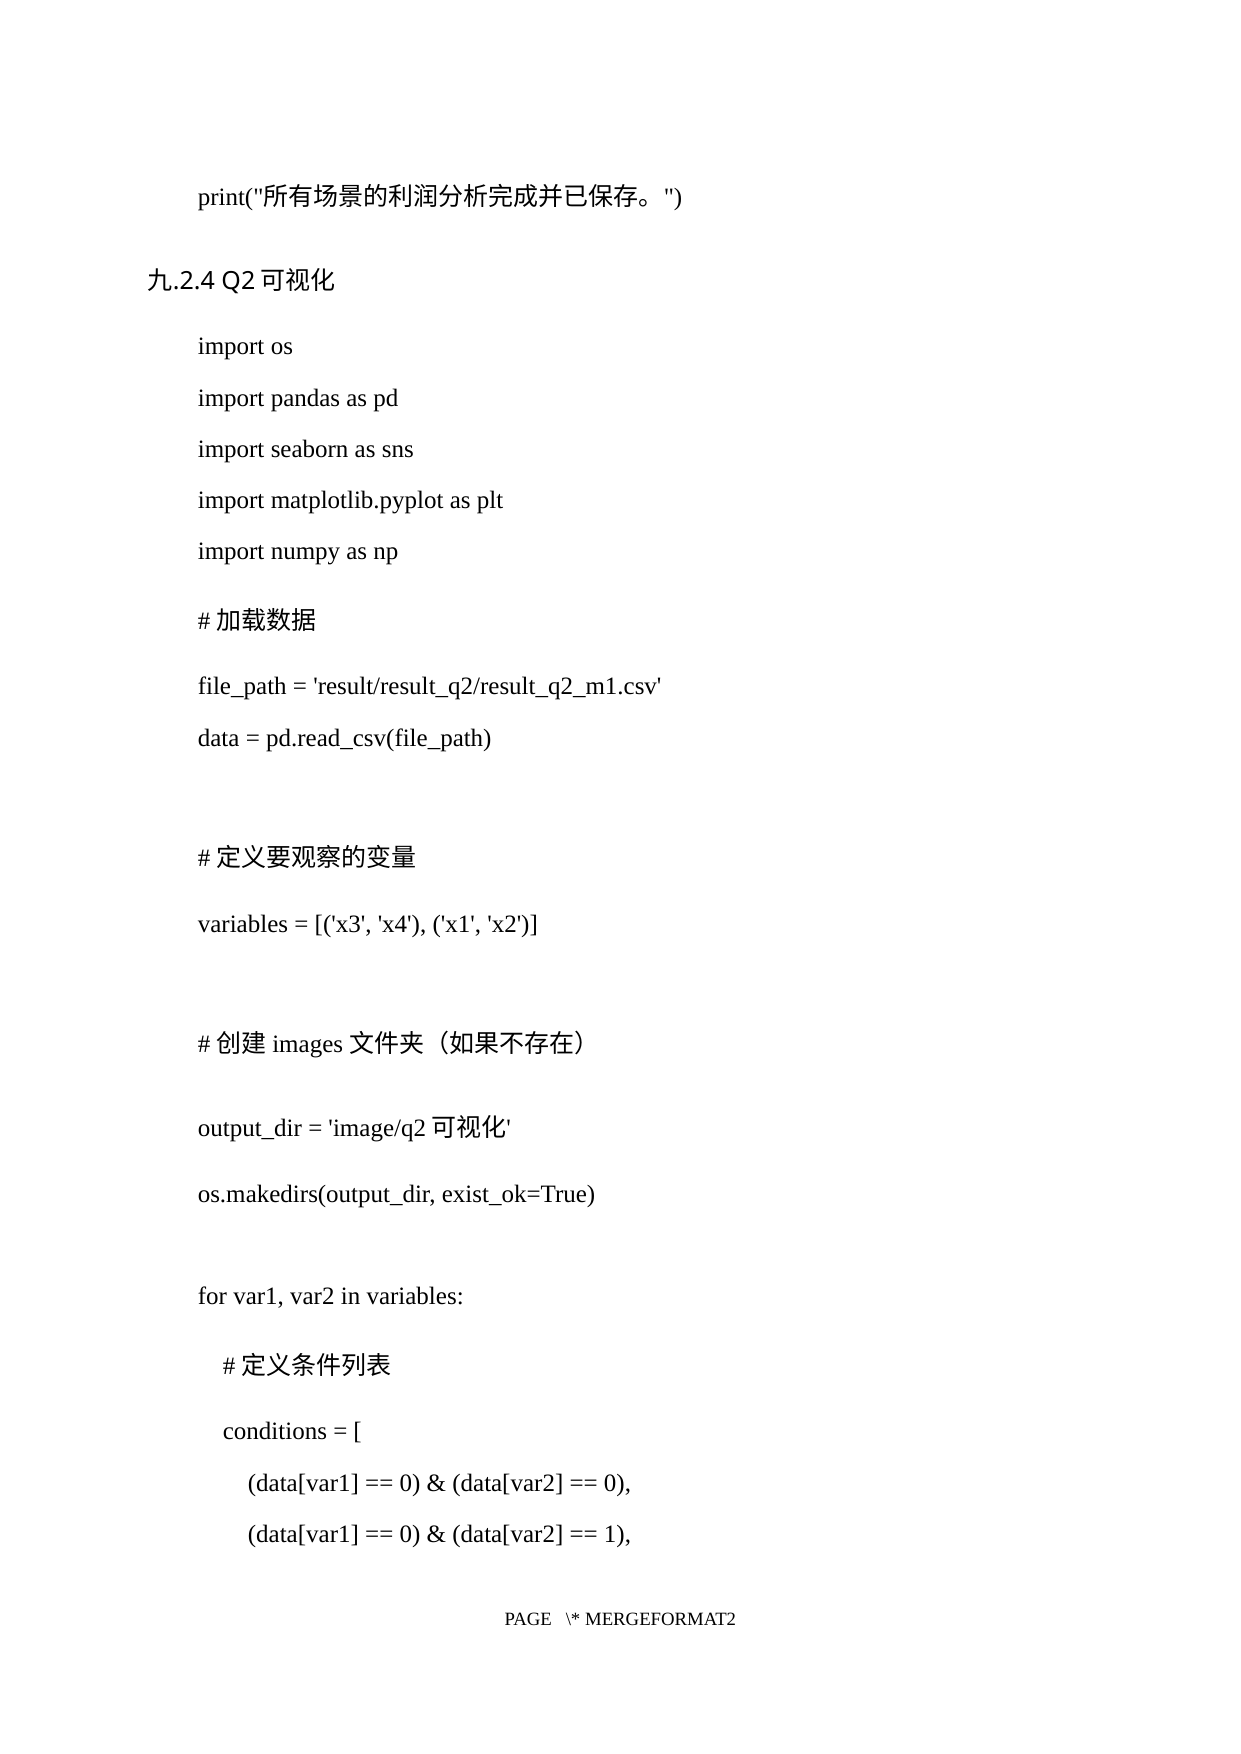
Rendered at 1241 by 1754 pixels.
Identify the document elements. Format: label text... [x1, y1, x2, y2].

text import os [148, 329, 1092, 362]
text conditions = [ [148, 1414, 1092, 1447]
text print("所有场景的利润分析完成并已保存。") [148, 162, 1092, 227]
text # 定义要观察的变量 [148, 823, 1092, 888]
text import numpy as np [148, 534, 1092, 567]
text # 加载数据 [148, 586, 1092, 651]
subtitle Q2可视化 [148, 246, 1092, 311]
text output_dir = 'image/q2可视化' [148, 1093, 1092, 1158]
text data = pd.read_csv(file_path) [148, 721, 1092, 753]
text (data[var1] == 0) & (data[var2] == 0), [148, 1466, 1092, 1498]
text (data[var1] == 0) & (data[var2] == 1), [148, 1517, 1092, 1549]
text file_path = 'result/result_q2/result_q2_m1.csv' [148, 669, 1092, 702]
text # 创建 images 文件夹（如果不存在） [148, 1009, 1092, 1074]
text os.makedirs(output_dir, exist_ok=True) [148, 1177, 1092, 1209]
text for var1, var2 in variables: [148, 1279, 1092, 1312]
text import matplotlib.pyplot as plt [148, 483, 1092, 516]
text import pandas as pd [148, 381, 1092, 413]
text import seaborn as sns [148, 432, 1092, 464]
text # 定义条件列表 [148, 1331, 1092, 1396]
text variables = [('x3', 'x4'), ('x1', 'x2')] [148, 907, 1092, 939]
